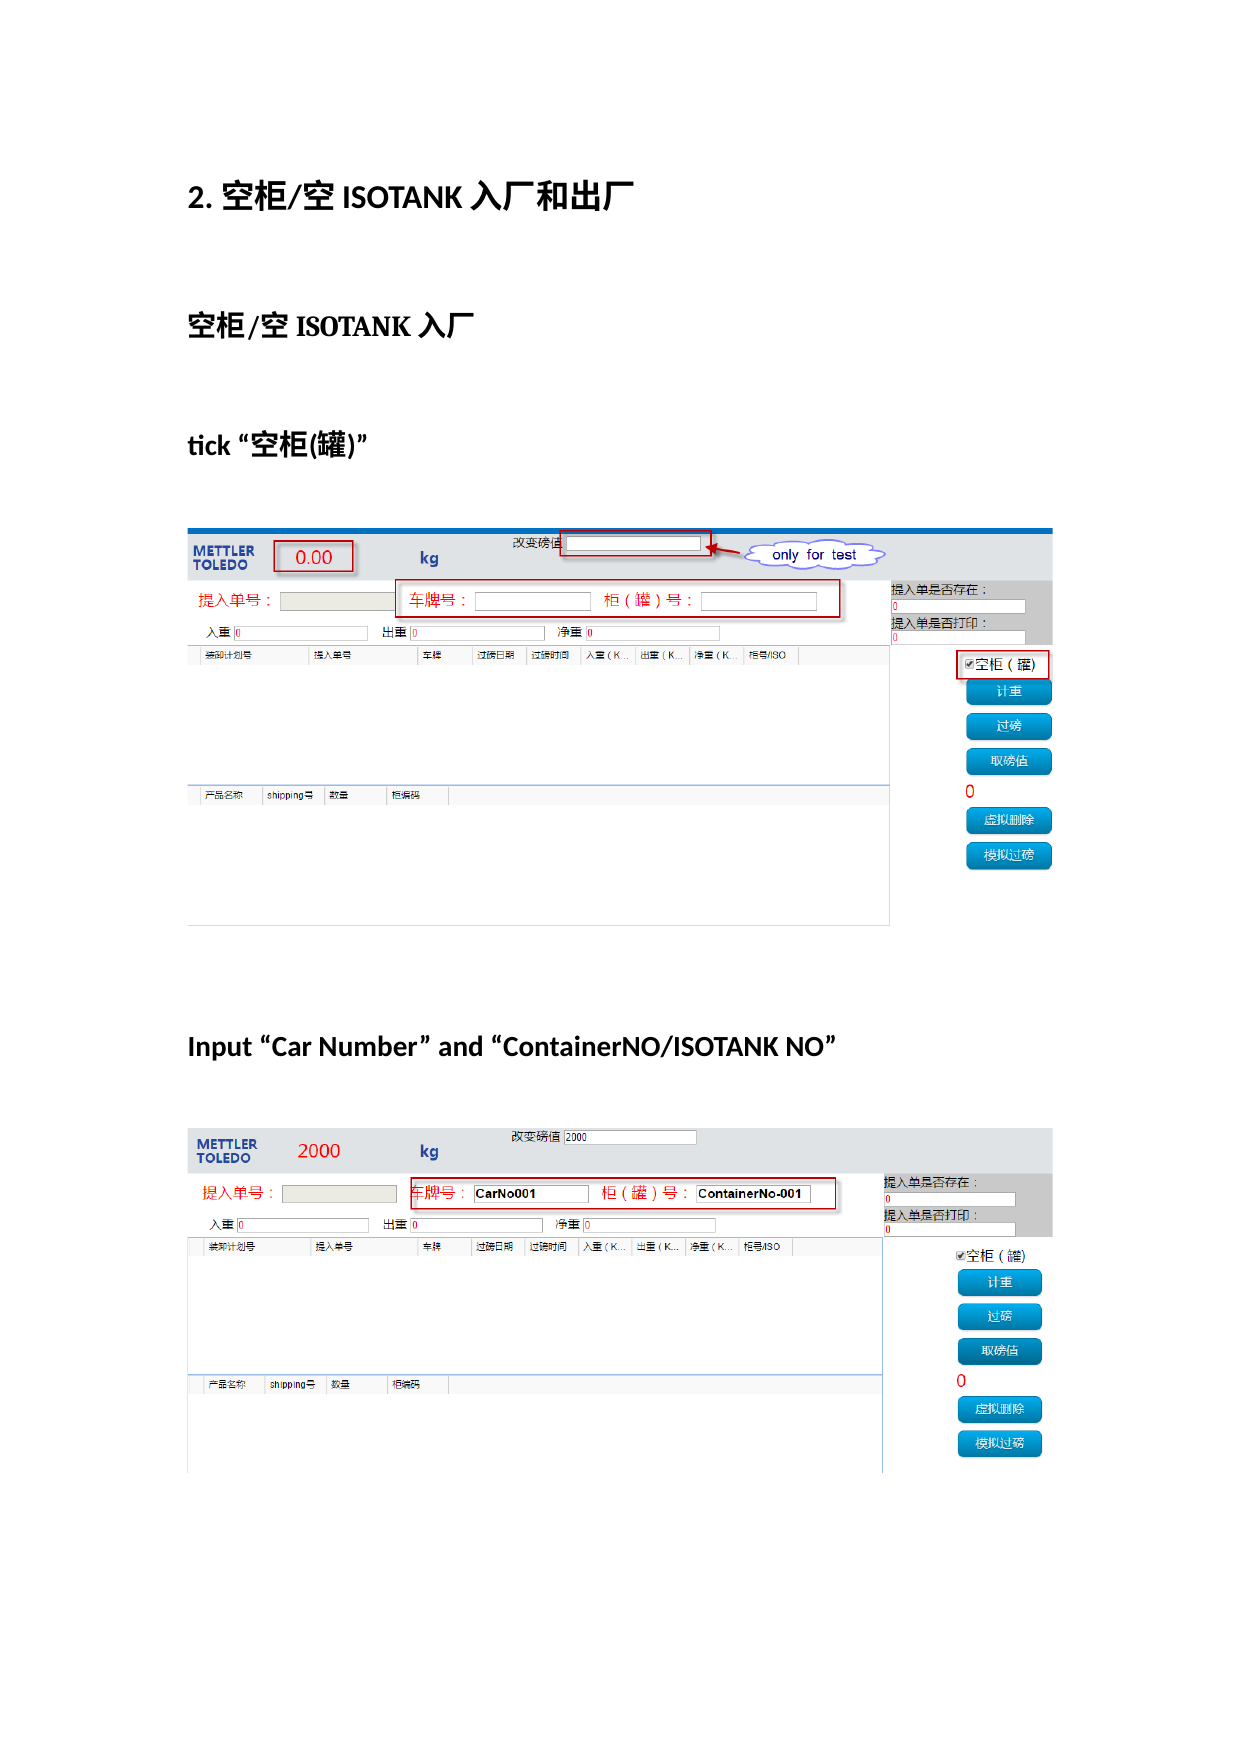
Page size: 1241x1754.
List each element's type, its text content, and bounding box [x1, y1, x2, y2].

picture [187, 528, 1053, 964]
subtitle 空柜/空ISOTANK入厂 [187, 291, 1053, 356]
picture [187, 1128, 1053, 1473]
subtitle Input “Car Number” and “ContainerNO/ISOTANK NO” [187, 1013, 1053, 1078]
picture [1011, 816, 1018, 824]
subtitle 2. 空柜/空ISOTANK入厂和出厂 [187, 162, 1053, 227]
subtitle tick “空柜(罐)” [187, 410, 1053, 475]
